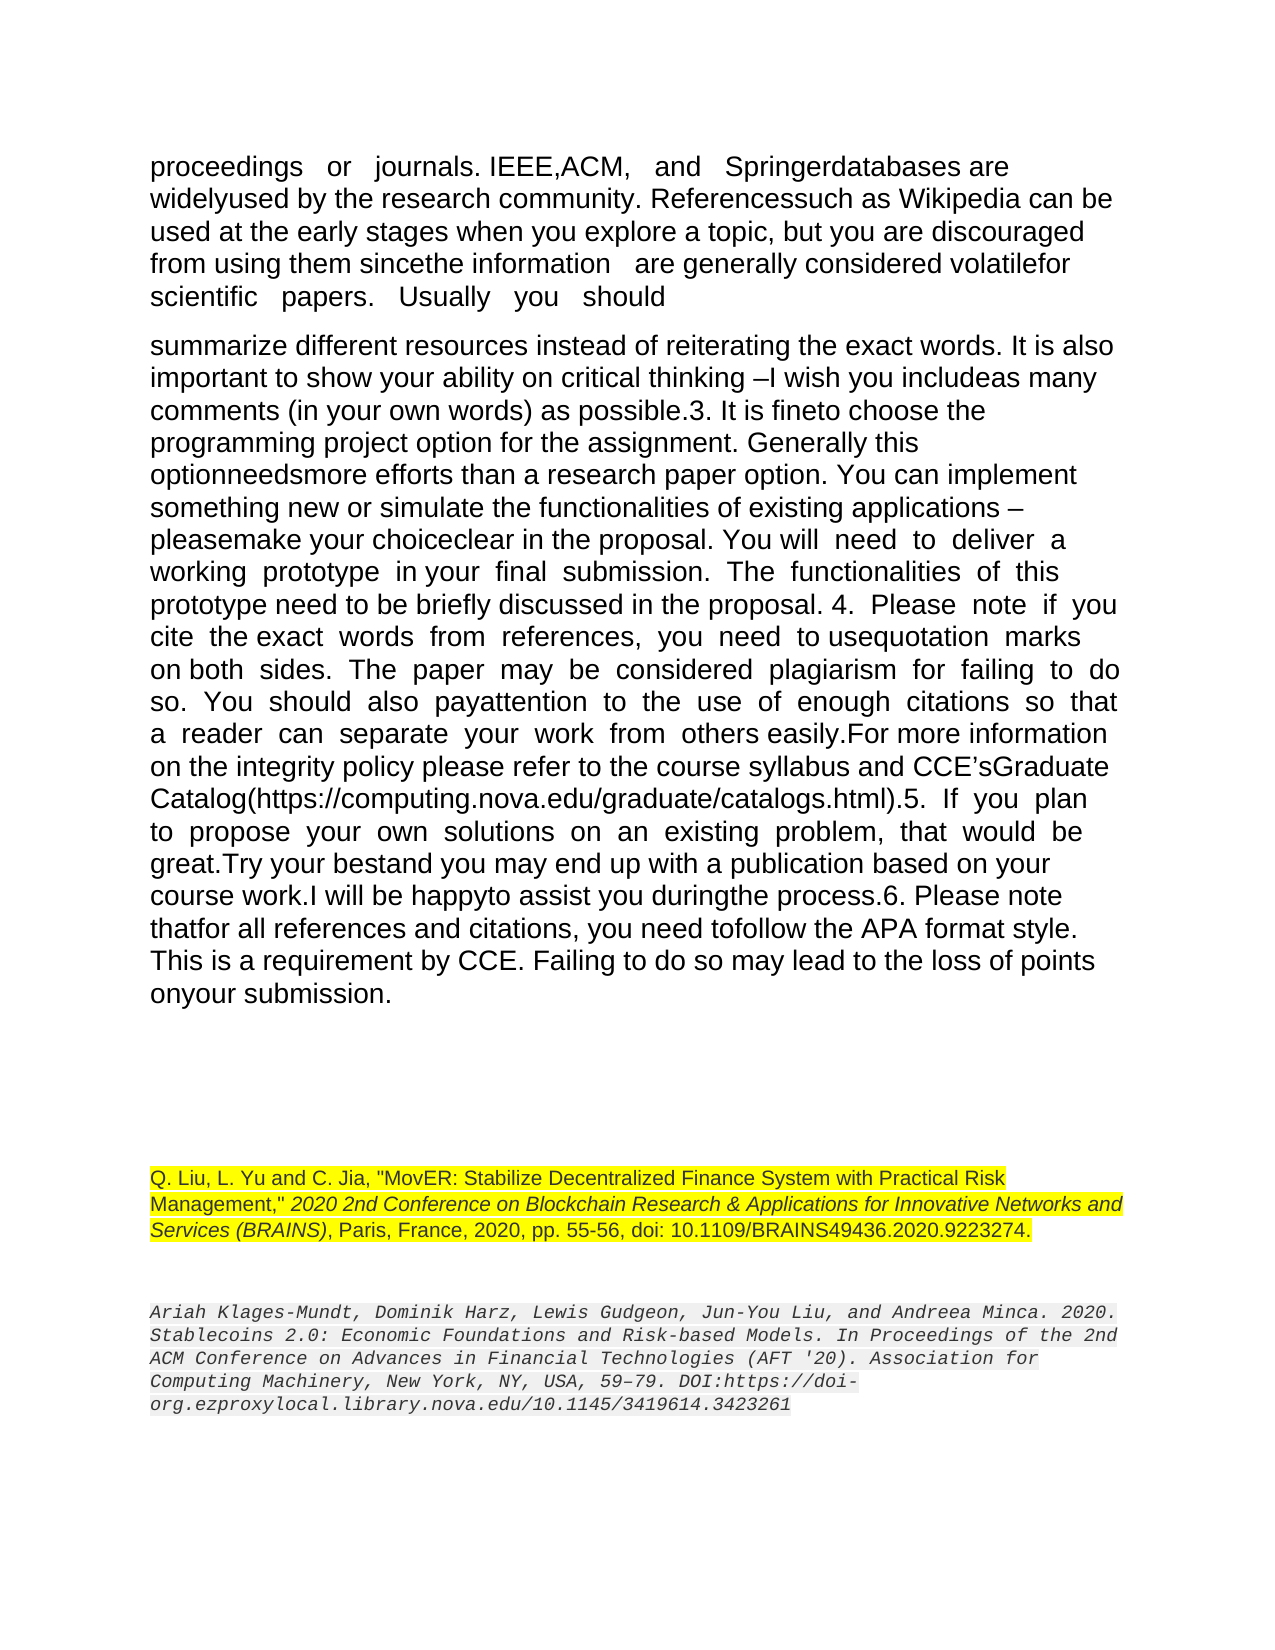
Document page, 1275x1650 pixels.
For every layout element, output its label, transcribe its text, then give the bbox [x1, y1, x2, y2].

text Q. Liu, L. Yu and C. Jia, "MovER: Stabilize Decentralized Finance System with Practical Risk Management," 2020 2nd Conference on Blockchain Research & Applications for Innovative Networks and Services (BRAINS), Paris, France, 2020, pp. 55-56, doi: 10.1109/BRAINS49436.2020.9223274. [150, 1166, 1125, 1242]
text summarize different resources instead of reiterating the exact words. It is also important to show your ability on critical thinking –I wish you includeas many comments (in your own words) as possible.3. It is fineto choose the programming project option for the assignment. Generally this optionneedsmore efforts than a research paper option. You can implement something new or simulate the functionalities of existing applications –pleasemake your choiceclear in the proposal. You will need to deliver a working prototype in your final submission. The functionalities of this prototype need to be briefly discussed in the proposal. 4. Please note if you cite the exact words from references, you need to usequotation marks on both sides. The paper may be considered plagiarism for failing to do so. You should also payattention to the use of enough citations so that a reader can separate your work from others easily.For more information on the integrity policy please refer to the course syllabus and CCE’sGraduate Catalog(https://computing.nova.edu/graduate/catalogs.html).5. If you plan to propose your own solutions on an existing problem, that would be great.Try your bestand you may end up with a publication based on your course work.I will be happyto assist you duringthe process.6. Please note thatfor all references and citations, you need tofollow the APA format style. This is a requirement by CCE. Failing to do so may lead to the loss of points onyour submission. [150, 329, 1125, 1009]
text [150, 150, 1125, 312]
text Ariah Klages-Mundt, Dominik Harz, Lewis Gudgeon, Jun-You Liu, and Andreea Minca. 2020. Stablecoins 2.0: Economic Foundations and Risk-based Models. In Proceedings of the 2nd ACM Conference on Advances in Financial Technologies (AFT '20). Association for Computing Machinery, New York, NY, USA, 59–79. DOI:https://doi-org.ezproxylocal.library.nova.edu/10.1145/3419614.3423261 [150, 1303, 1125, 1416]
